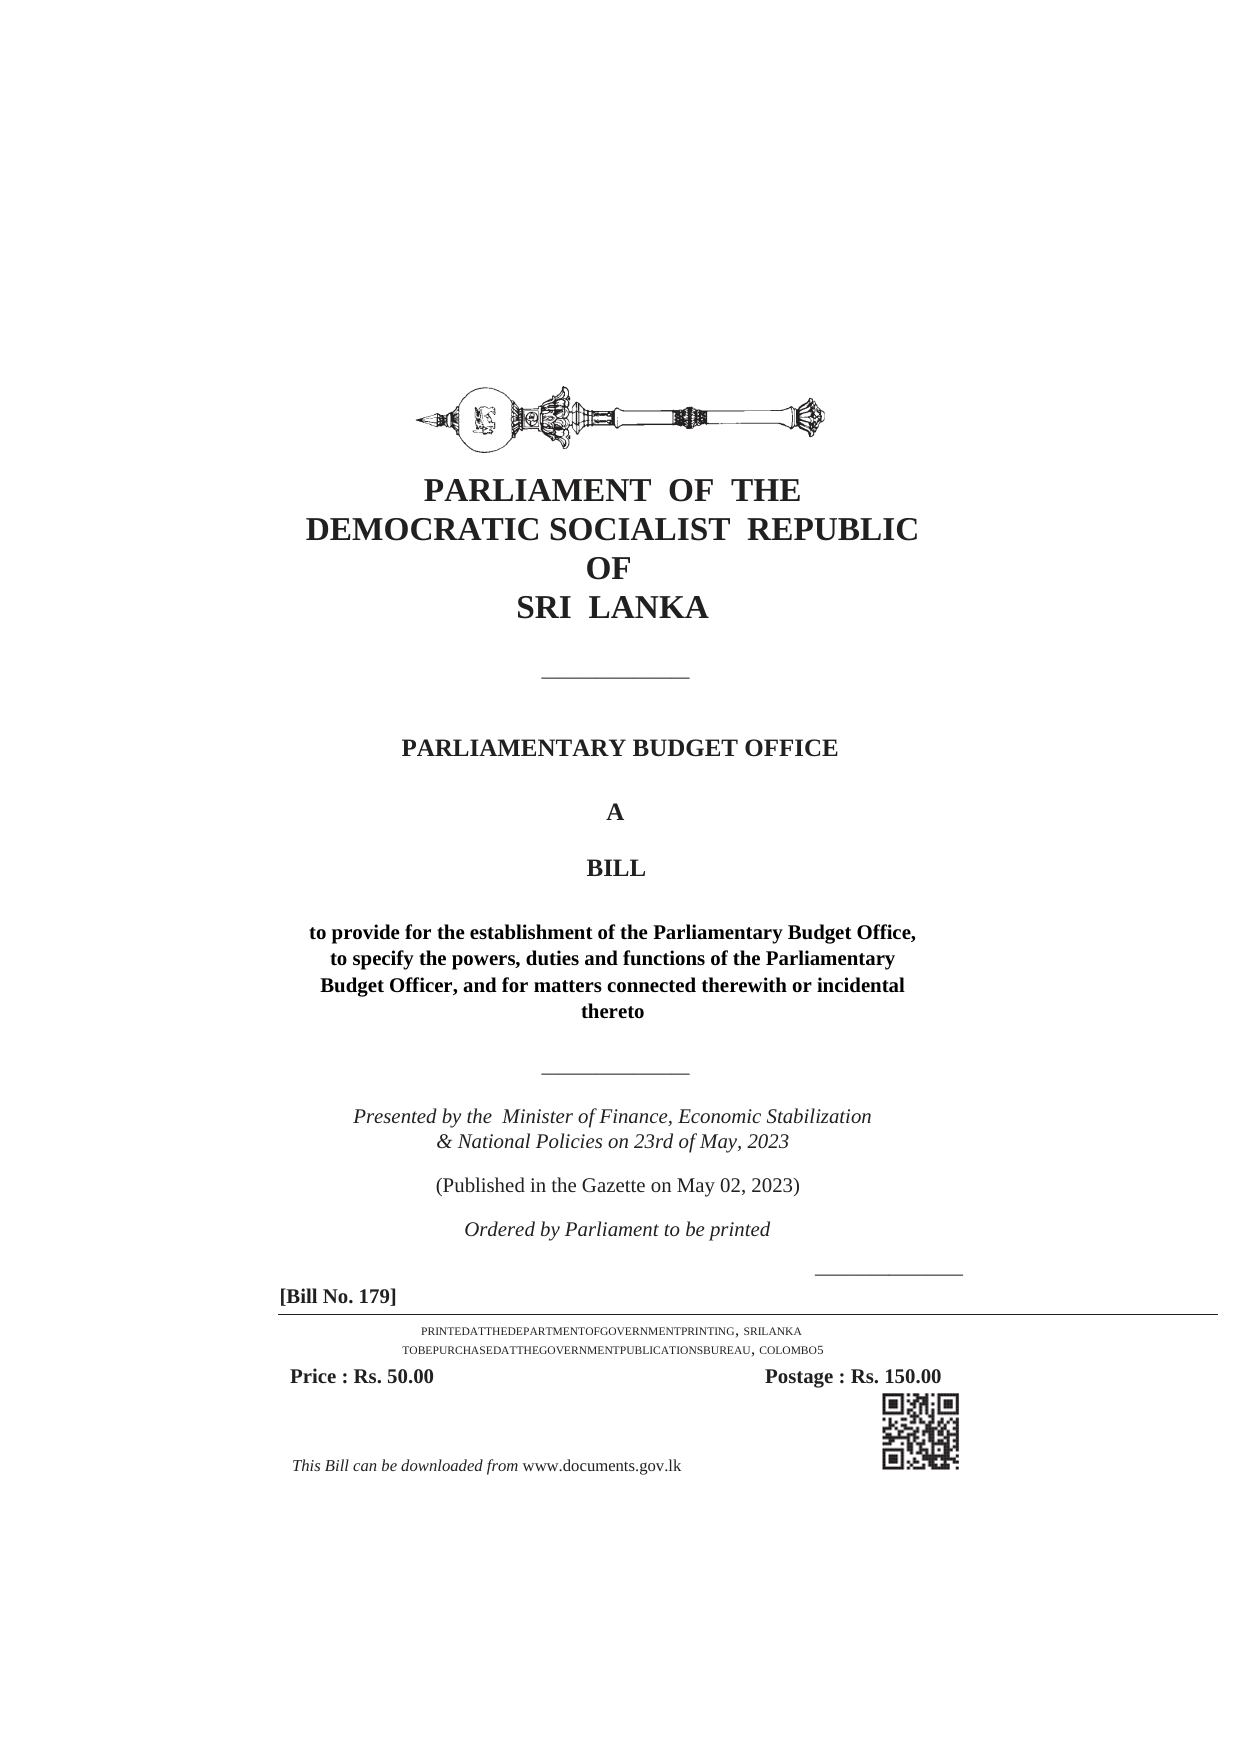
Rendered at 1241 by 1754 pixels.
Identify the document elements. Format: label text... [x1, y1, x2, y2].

table_header [Bill No. 179] [278, 1256, 748, 1314]
text Ordered by Parliament to be printed [150, 1217, 770, 1241]
text BILL [150, 854, 646, 882]
text Price : Rs. 50.00 Postage : Rs. 150.00 [290, 1364, 1090, 1388]
table_header ———————— [748, 1256, 1218, 1314]
text PRINTEDATTHEDEPARTMENTOFGOVERNMENTPRINTING, SRILANKA TOBEPURCHASEDATTHEGOVERNMENTPUBLICATIONSBUREAU, COLOMBO5 [390, 1319, 835, 1358]
text A [150, 798, 624, 826]
picture [881, 1391, 961, 1471]
text Presented by the Minister of Finance, Economic Stabilization & National Policies on 23rd of May, 2023 [345, 1104, 880, 1153]
text PARLIAMENTARY BUDGET OFFICE [150, 733, 1090, 762]
text (Published in the Gazette on May 02, 2023) [150, 1173, 800, 1197]
text to provide for the establishment of the Parliamentary Budget Office, to specify the powers, duties and functions of the Parliamentary Budget Officer, and for matters connected therewith or incidental thereto [300, 920, 925, 1023]
text PARLIAMENT OF THE DEMOCRATIC SOCIALIST REPUBLIC OF SRI LANKA [300, 470, 925, 626]
text ———————— [150, 1061, 689, 1084]
text ———————— [150, 665, 689, 688]
text This Bill can be downloaded from www.documents.gov.lk [292, 1392, 1090, 1474]
picture [415, 386, 825, 453]
